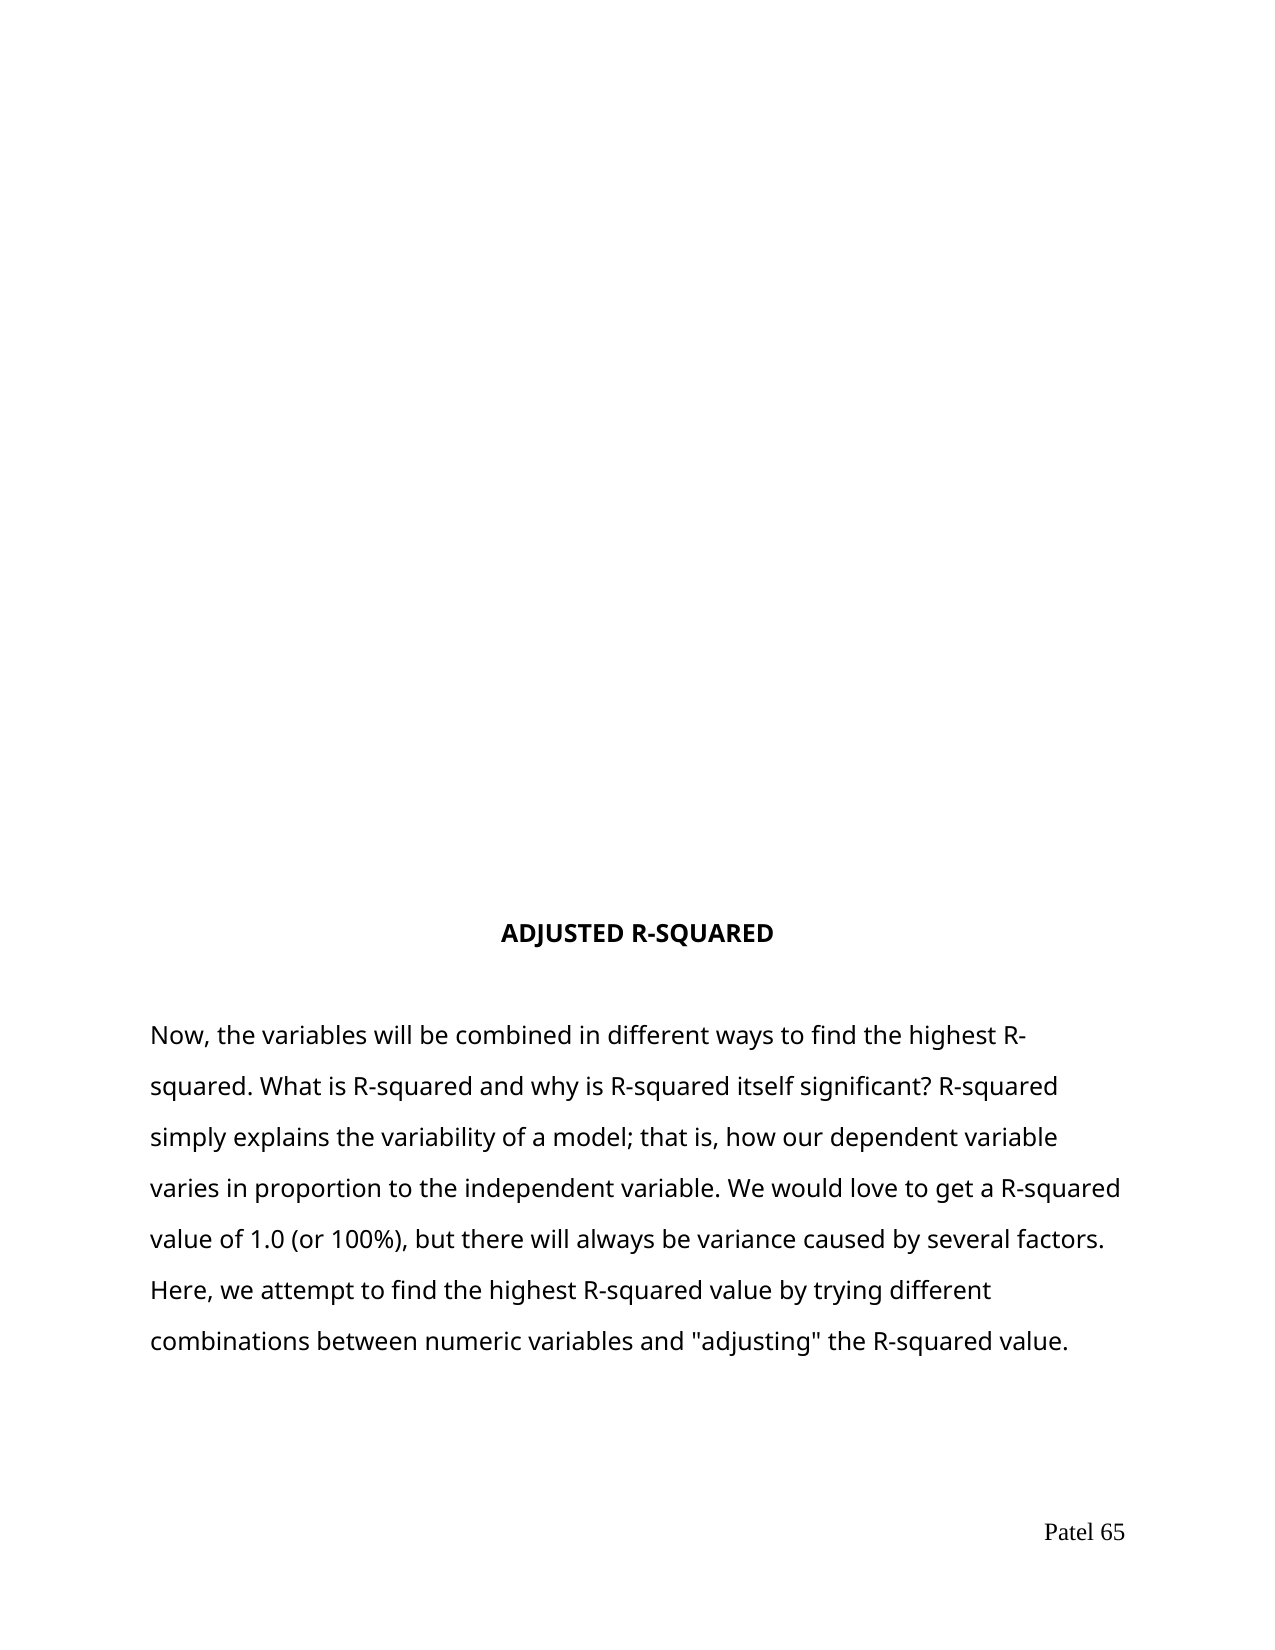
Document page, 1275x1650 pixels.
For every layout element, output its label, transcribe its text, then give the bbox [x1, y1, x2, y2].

text ADJUSTED R-SQUARED [150, 916, 1125, 950]
text Now, the variables will be combined in different ways to find the highest R-squared. What is R-squared and why is R-squared itself significant? R-squared simply explains the variability of a model; that is, how our dependent variable varies in proportion to the independent variable. We would love to get a R-squared value of 1.0 (or 100%), but there will always be variance caused by several factors. Here, we attempt to find the highest R-squared value by trying different combinations between numeric variables and "adjusting" the R-squared value. [150, 1018, 1125, 1358]
